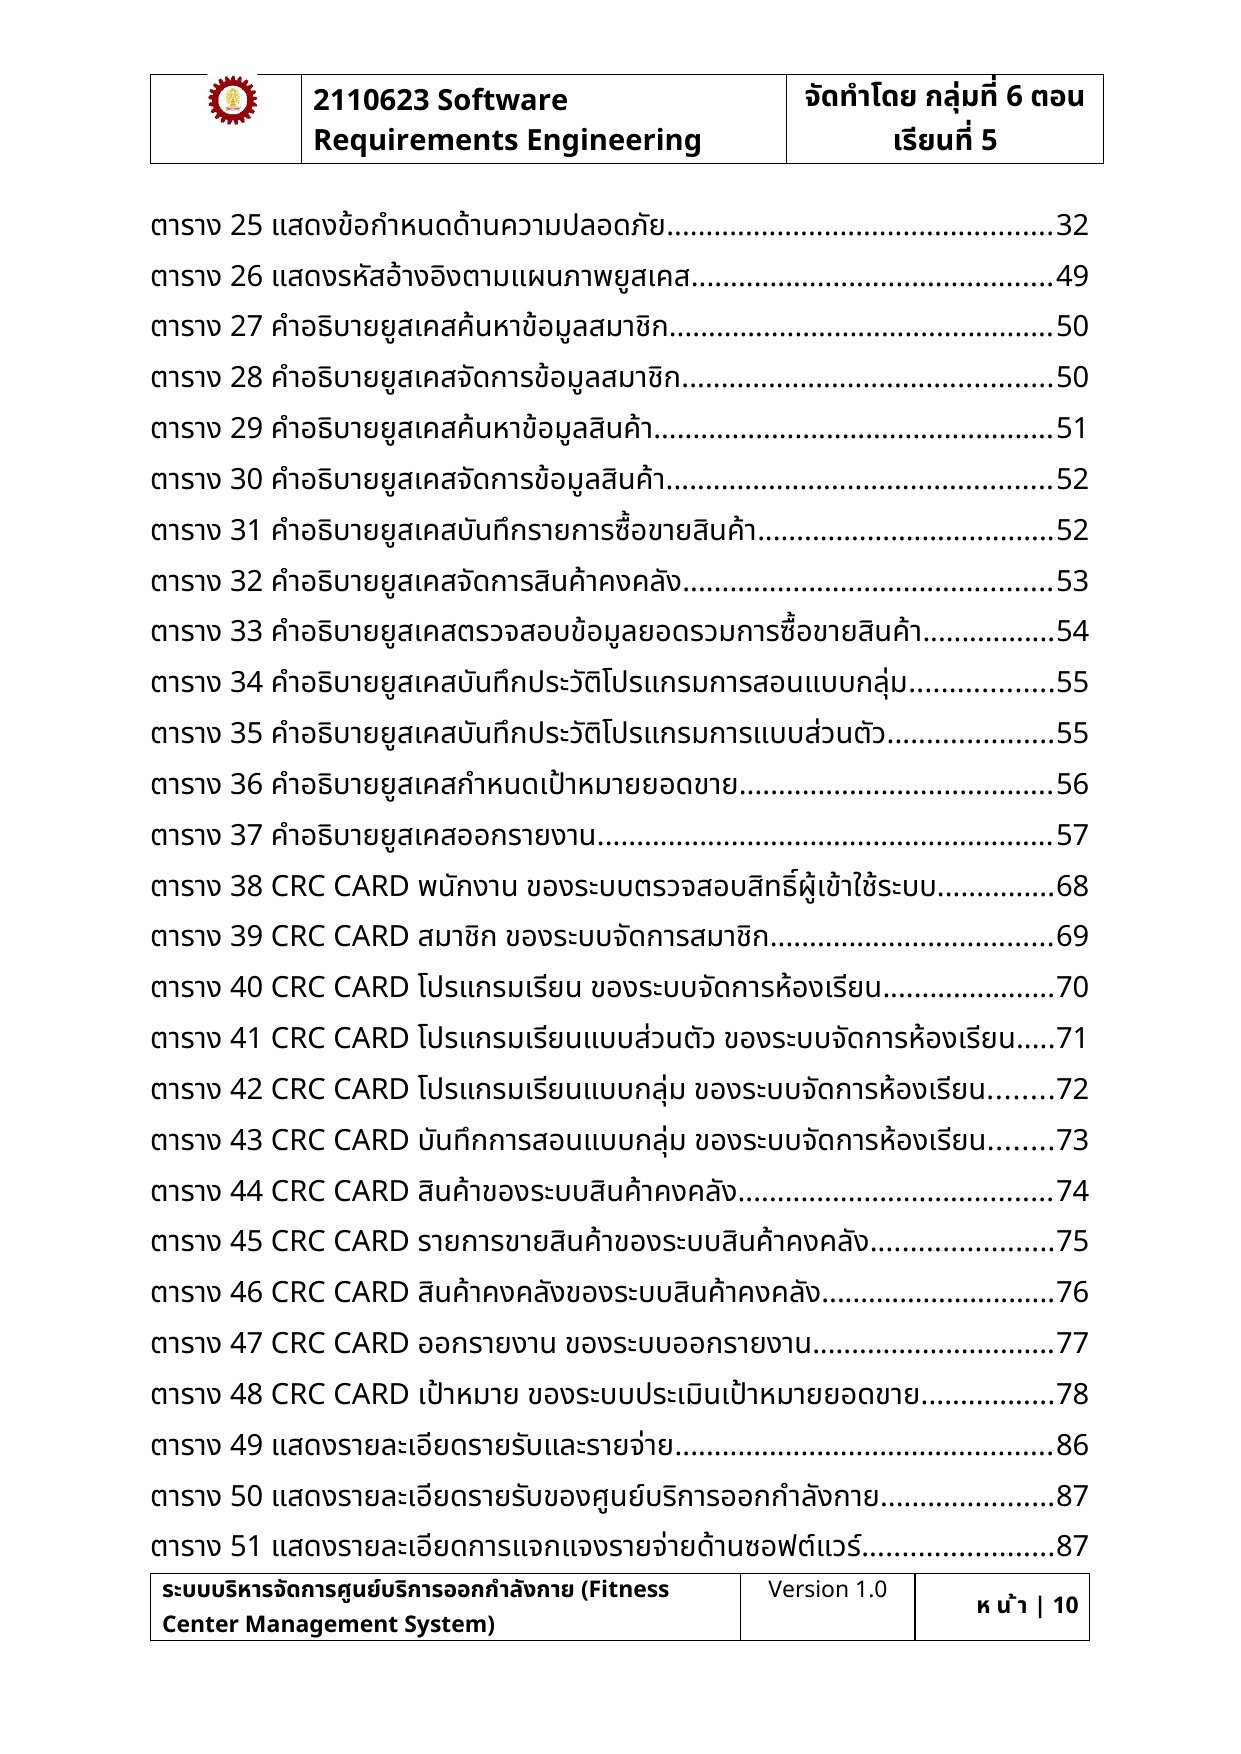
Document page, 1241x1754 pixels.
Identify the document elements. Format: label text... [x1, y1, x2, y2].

text ตาราง 32 คำอธิบายยูสเคสจัดการสินค้าคงคลัง 53 [150, 560, 1090, 604]
text ตาราง 30 คำอธิบายยูสเคสจัดการข้อมูลสินค้า 52 [150, 458, 1090, 502]
text ตาราง 51 แสดงรายละเอียดการแจกแจงรายจ่ายด้านซอฟต์แวร์ 87 [150, 1526, 1090, 1570]
text ตาราง 45 CRC Card รายการขายสินค้าของระบบสินค้าคงคลัง 75 [150, 1221, 1090, 1265]
text ตาราง 28 คำอธิบายยูสเคสจัดการข้อมูลสมาชิก 50 [150, 357, 1090, 401]
text ตาราง 50 แสดงรายละเอียดรายรับของศูนย์บริการออกกำลังกาย 87 [150, 1475, 1090, 1519]
picture [207, 74, 258, 125]
text ตาราง 38 CRC Card พนักงาน ของระบบตรวจสอบสิทธิ์ผู้เข้าใช้ระบบ 68 [150, 865, 1090, 909]
text ตาราง 40 CRC Card โปรแกรมเรียน ของระบบจัดการห้องเรียน 70 [150, 967, 1090, 1011]
text ตาราง 27 คำอธิบายยูสเคสค้นหาข้อมูลสมาชิก 50 [150, 306, 1090, 350]
text ตาราง 49 แสดงรายละเอียดรายรับและรายจ่าย 86 [150, 1424, 1090, 1468]
text ตาราง 33 คำอธิบายยูสเคสตรวจสอบข้อมูลยอดรวมการซื้อขายสินค้า 54 [150, 611, 1090, 655]
text ตาราง 39 CRC Card สมาชิก ของระบบจัดการสมาชิก 69 [150, 916, 1090, 960]
text ตาราง 42 CRC Card โปรแกรมเรียนแบบกลุ่ม ของระบบจัดการห้องเรียน 72 [150, 1068, 1090, 1112]
text ตาราง 44 CRC Card สินค้าของระบบสินค้าคงคลัง 74 [150, 1170, 1090, 1214]
text ตาราง 34 คำอธิบายยูสเคสบันทึกประวัติโปรแกรมการสอนแบบกลุ่ม 55 [150, 662, 1090, 706]
text ตาราง 37 คำอธิบายยูสเคสออกรายงาน 57 [150, 814, 1090, 858]
text ตาราง 35 คำอธิบายยูสเคสบันทึกประวัติโปรแกรมการแบบส่วนตัว 55 [150, 712, 1090, 757]
text ตาราง 47 CRC Card ออกรายงาน ของระบบออกรายงาน 77 [150, 1322, 1090, 1367]
text ตาราง 26 แสดงรหัสอ้างอิงตามแผนภาพยูสเคส 49 [150, 255, 1090, 299]
text ตาราง 25 แสดงข้อกำหนดด้านความปลอดภัย 32 [150, 204, 1090, 248]
text ตาราง 36 คำอธิบายยูสเคสกำหนดเป้าหมายยอดขาย 56 [150, 763, 1090, 807]
text ตาราง 48 CRC Card เป้าหมาย ของระบบประเมินเป้าหมายยอดขาย 78 [150, 1373, 1090, 1417]
text ตาราง 31 คำอธิบายยูสเคสบันทึกรายการซื้อขายสินค้า 52 [150, 509, 1090, 553]
text ตาราง 29 คำอธิบายยูสเคสค้นหาข้อมูลสินค้า 51 [150, 407, 1090, 452]
text ตาราง 46 CRC Card สินค้าคงคลังของระบบสินค้าคงคลัง 76 [150, 1272, 1090, 1316]
text ตาราง 41 CRC Card โปรแกรมเรียนแบบส่วนตัว ของระบบจัดการห้องเรียน 71 [150, 1017, 1090, 1062]
text ตาราง 43 CRC Card บันทึกการสอนแบบกลุ่ม ของระบบจัดการห้องเรียน 73 [150, 1119, 1090, 1163]
